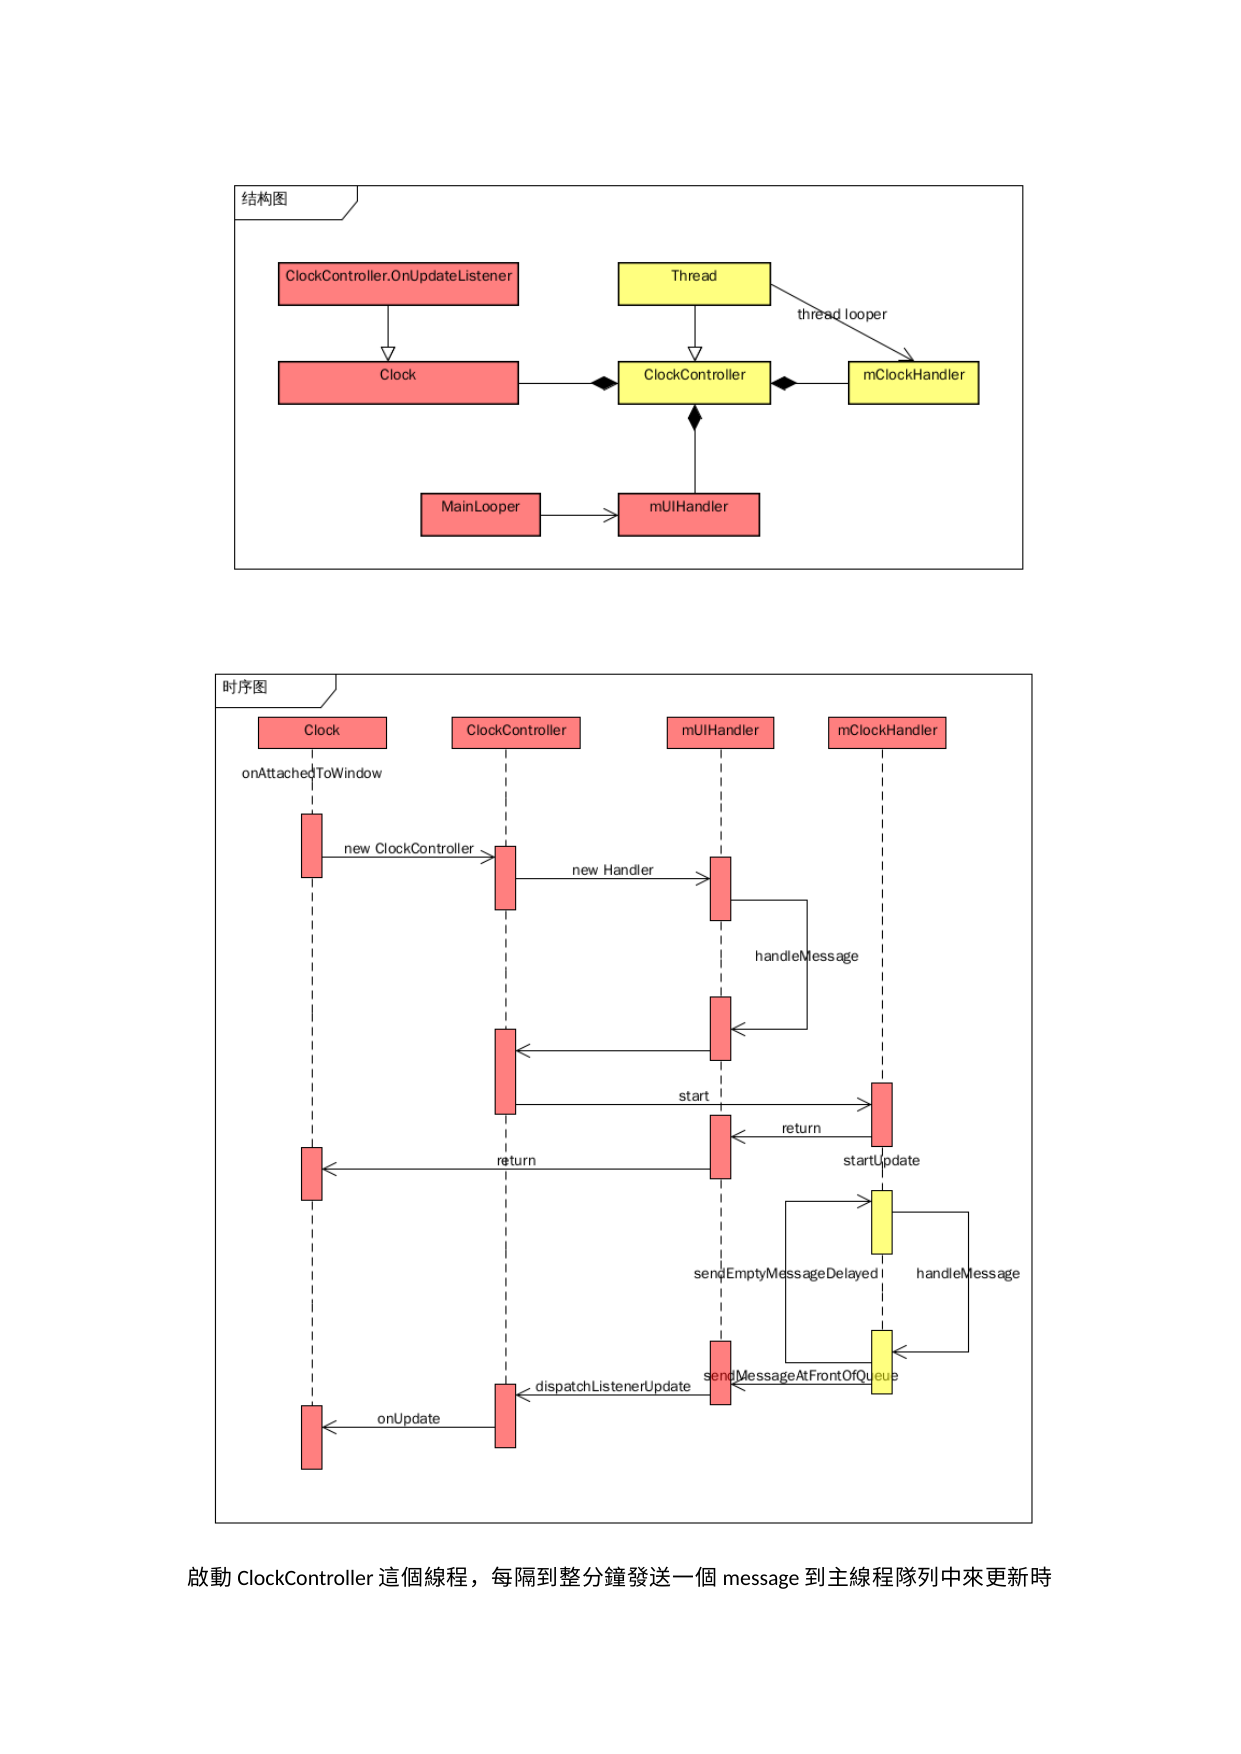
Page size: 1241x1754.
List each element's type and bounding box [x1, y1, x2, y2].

picture [187, 162, 1053, 606]
picture [187, 649, 1053, 1558]
text [187, 1559, 1053, 1592]
